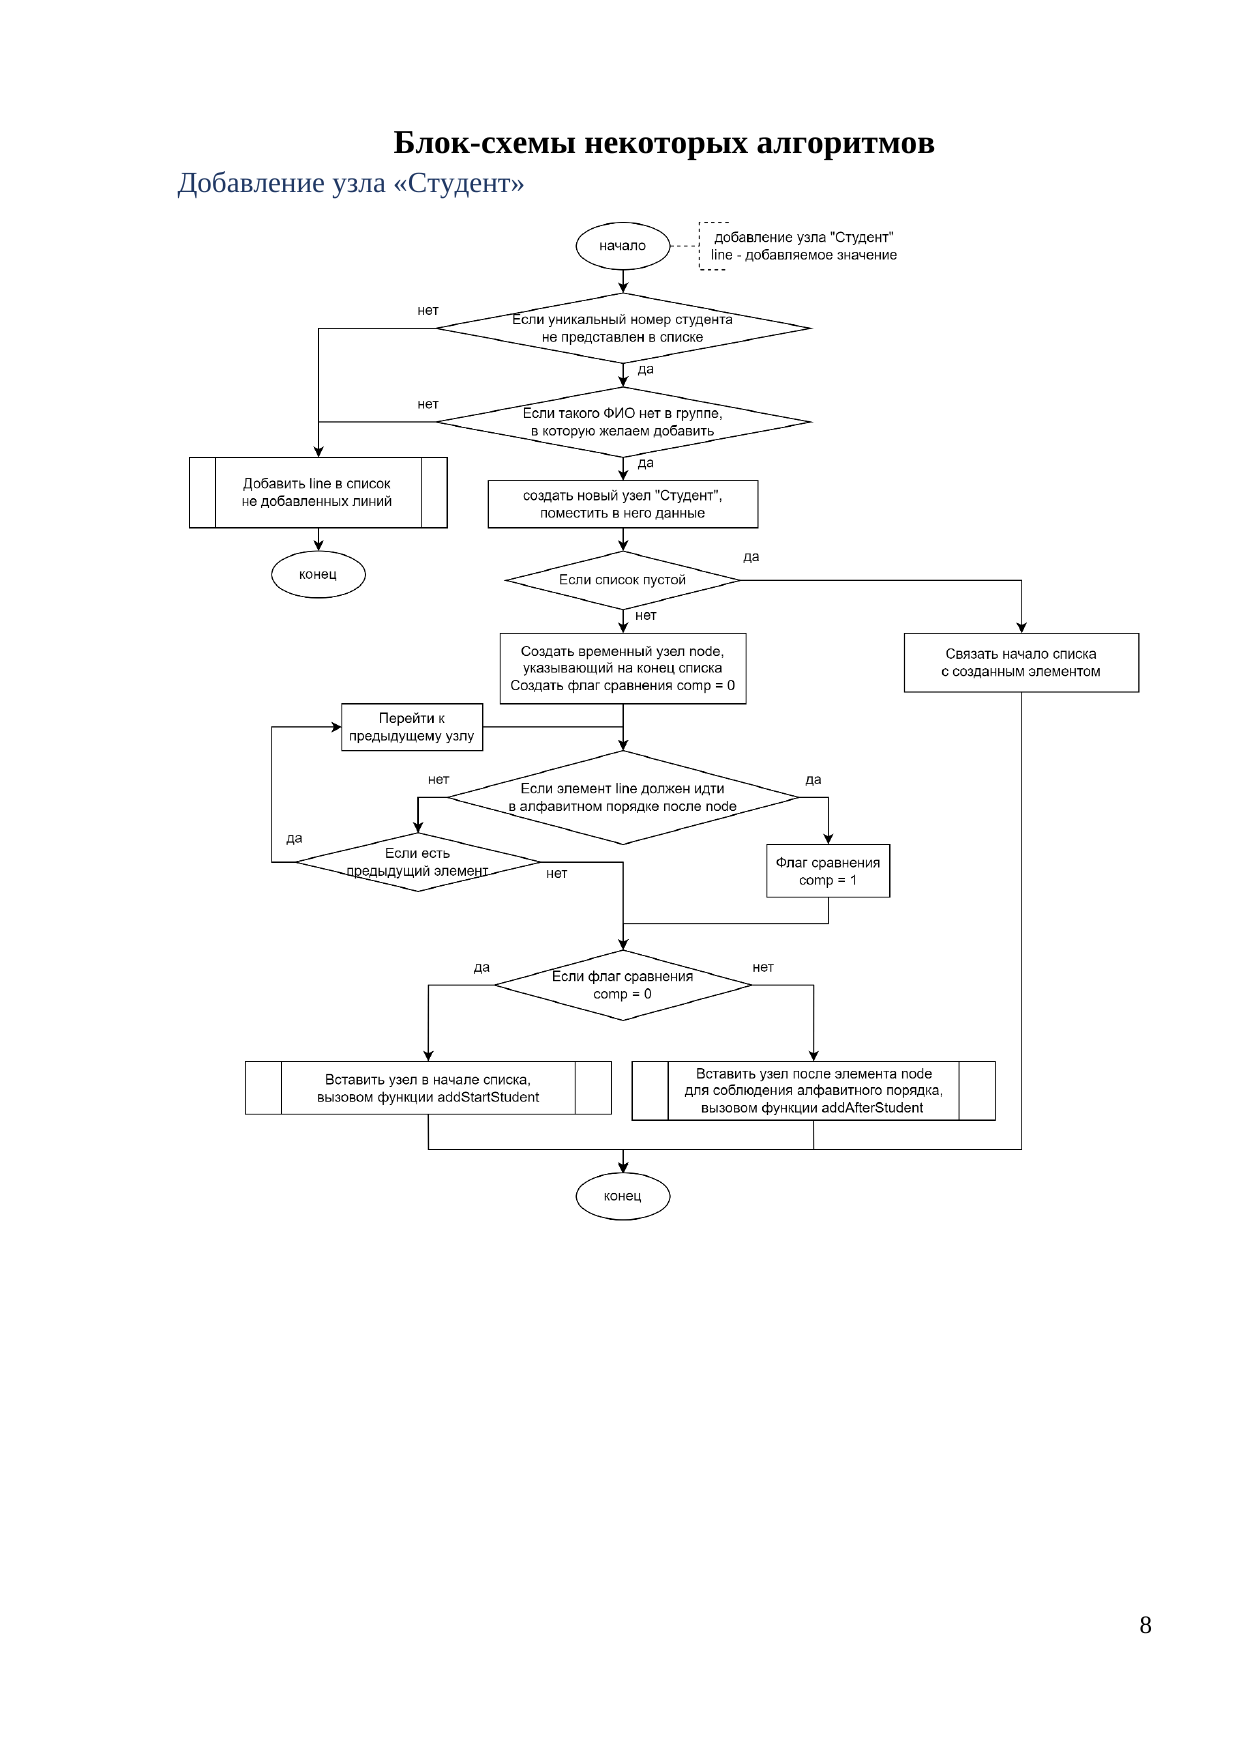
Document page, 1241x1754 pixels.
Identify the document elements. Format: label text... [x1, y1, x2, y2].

subtitle Блок-схемы некоторых алгоритмов [177, 122, 1152, 161]
subtitle Добавление узла «Студент» [177, 165, 1152, 198]
picture [177, 210, 1152, 1233]
